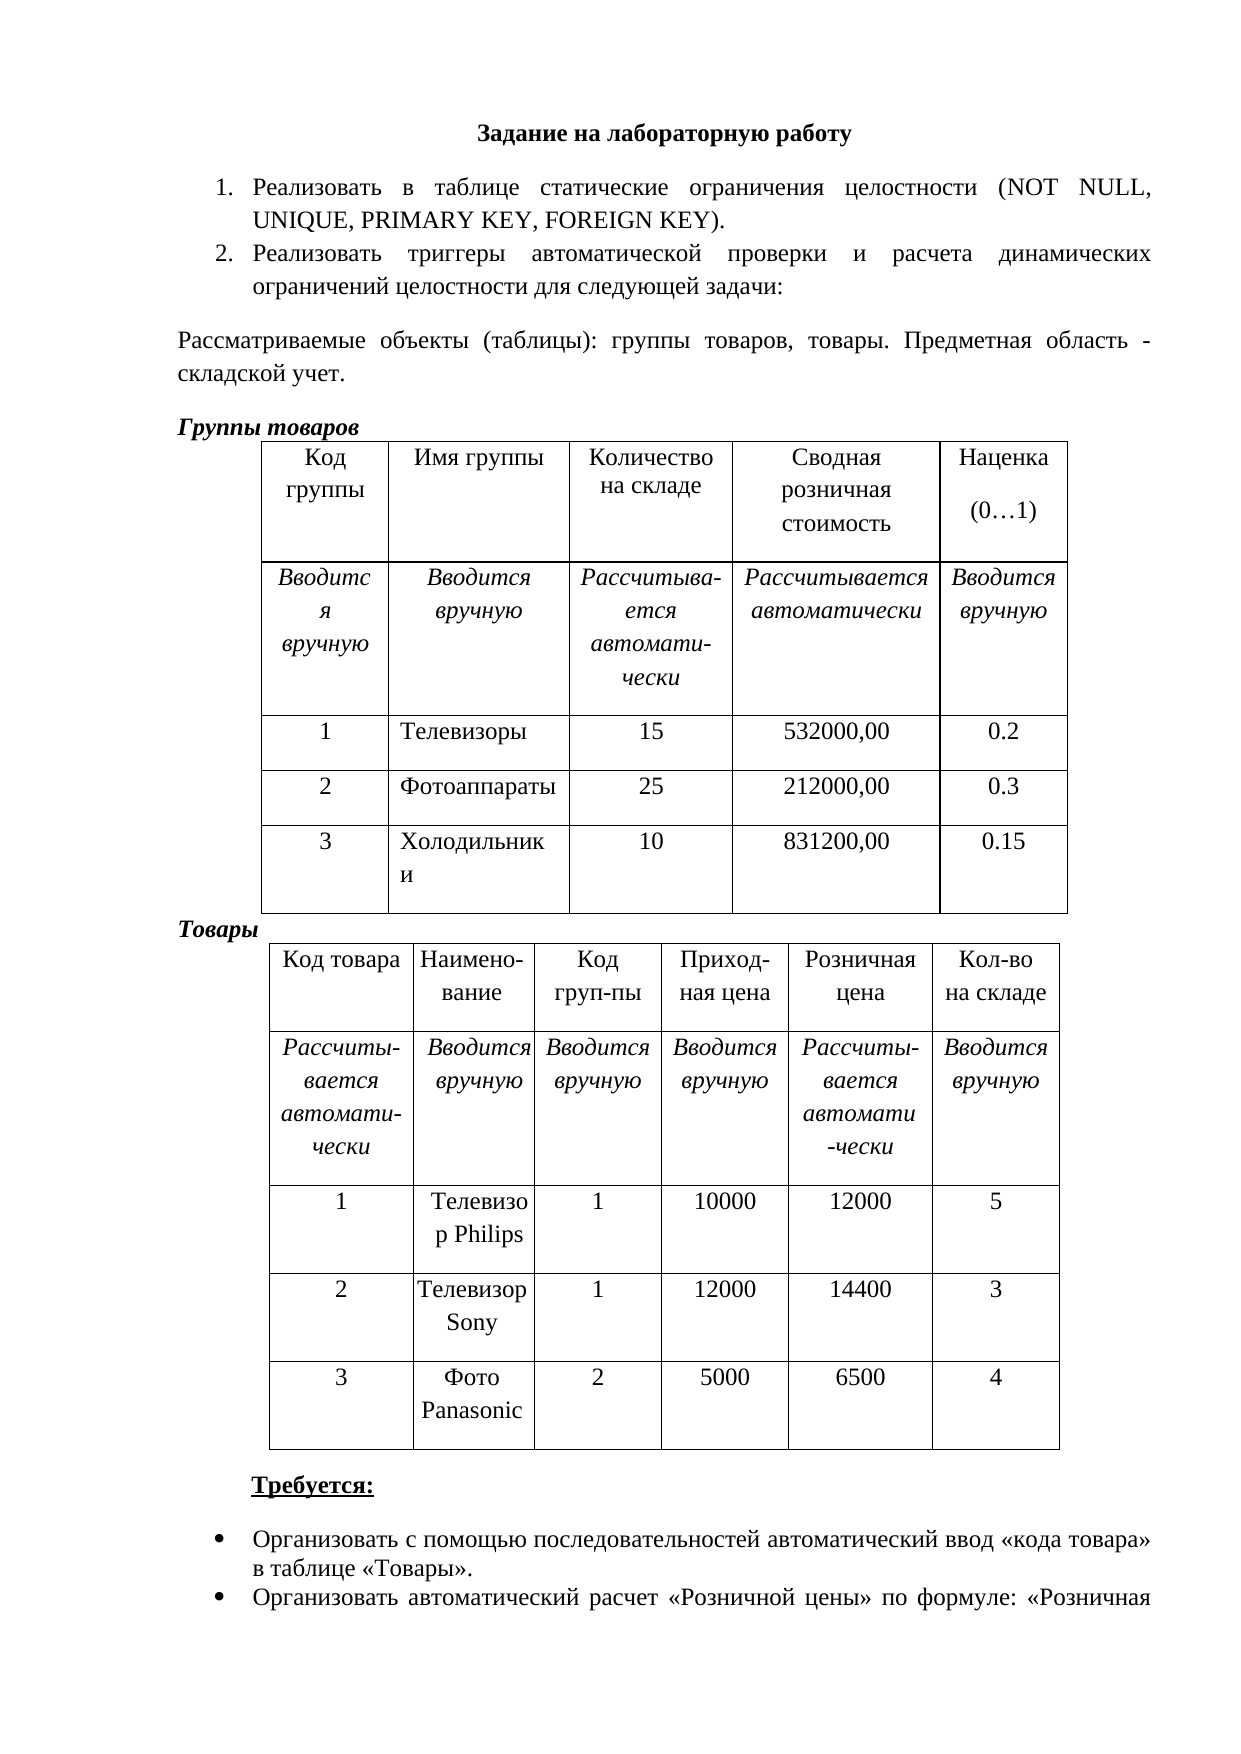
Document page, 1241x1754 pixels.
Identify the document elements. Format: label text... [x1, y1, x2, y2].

table_cell 6500 [789, 1362, 932, 1448]
table_cell Рассчиты-вается автомати-чески [789, 1032, 932, 1185]
text Рассматриваемые объекты (таблицы): группы товаров, товары. Предметная область - складской учет. [177, 325, 1152, 387]
table_cell Вводится вручную [414, 1032, 534, 1185]
table_header Код груп-пы [535, 944, 661, 1031]
table_cell Рассчиты-вается автомати-чески [270, 1032, 413, 1185]
table_cell 1 [535, 1186, 661, 1273]
table_header Кол-во на складе [933, 944, 1059, 1031]
table_header Наимено-вание [414, 944, 534, 1031]
table_cell 1 [535, 1274, 661, 1361]
table_cell Телевизоры [389, 716, 569, 770]
table_cell Рассчитыва-ется автомати-чески [570, 563, 732, 715]
table_cell 3 [270, 1362, 413, 1448]
table_cell 2 [262, 771, 388, 825]
table_cell 10 [570, 826, 732, 913]
subtitle Группы товаров [177, 412, 1152, 441]
table_cell Телевизор Sony [414, 1274, 534, 1361]
table_cell Рассчитывается автоматически [733, 563, 939, 715]
table_cell 831200,00 [733, 826, 939, 913]
table_cell 3 [262, 826, 388, 913]
table_cell Вводится вручную [389, 563, 569, 715]
table_cell 3 [933, 1274, 1059, 1361]
table_cell Фото Panasonic [414, 1362, 534, 1448]
table_cell Вводится вручную [941, 563, 1067, 715]
text Задание на лабораторную работу [177, 118, 1152, 147]
table_header Код группы [262, 442, 388, 561]
table_cell Вводится вручную [662, 1032, 788, 1185]
table_header Код товара [270, 944, 413, 1031]
table_cell Вводится вручную [535, 1032, 661, 1185]
table_cell 1 [270, 1186, 413, 1273]
table_cell 5000 [662, 1362, 788, 1448]
table_cell 212000,00 [733, 771, 939, 825]
table_cell 10000 [662, 1186, 788, 1273]
table_cell Вводится вручную [933, 1032, 1059, 1185]
table_cell 2 [535, 1362, 661, 1448]
table_cell 0.3 [941, 771, 1067, 825]
list Организовать с помощью последовательностей автоматический ввод «кода товара» в таблице «Товары». [215, 1524, 1152, 1582]
table_cell Холодильники [389, 826, 569, 913]
text Требуется: [177, 1470, 1152, 1499]
list Реализовать в таблице статические ограничения целостности (NOT NULL, UNIQUE, PRIMARY KEY, FOREIGN KEY). [215, 172, 1152, 234]
subtitle Товары [177, 914, 1152, 943]
table_header Наценка (0…1) [941, 442, 1067, 561]
list Реализовать триггеры автоматической проверки и расчета динамических ограничений целостности для следующей задачи: [215, 238, 1152, 300]
table_cell 532000,00 [733, 716, 939, 770]
table_cell 0.15 [941, 826, 1067, 913]
table_cell 12000 [662, 1274, 788, 1361]
table_header Розничная цена [789, 944, 932, 1031]
table_cell 25 [570, 771, 732, 825]
table_cell 0.2 [941, 716, 1067, 770]
table_cell Вводится вручную [262, 563, 388, 715]
table_cell 2 [270, 1274, 413, 1361]
table_cell 14400 [789, 1274, 932, 1361]
table_header Приход-ная цена [662, 944, 788, 1031]
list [215, 1582, 1152, 1611]
table_cell Телевизор Philips [414, 1186, 534, 1273]
table_cell Фотоаппараты [389, 771, 569, 825]
table_cell 1 [262, 716, 388, 770]
table_cell 15 [570, 716, 732, 770]
table_cell 5 [933, 1186, 1059, 1273]
table_header Имя группы [389, 442, 569, 561]
table_cell 4 [933, 1362, 1059, 1448]
table_header Сводная розничная стоимость [733, 442, 939, 561]
table_cell 12000 [789, 1186, 932, 1273]
table_header Количество на складе [570, 442, 732, 561]
